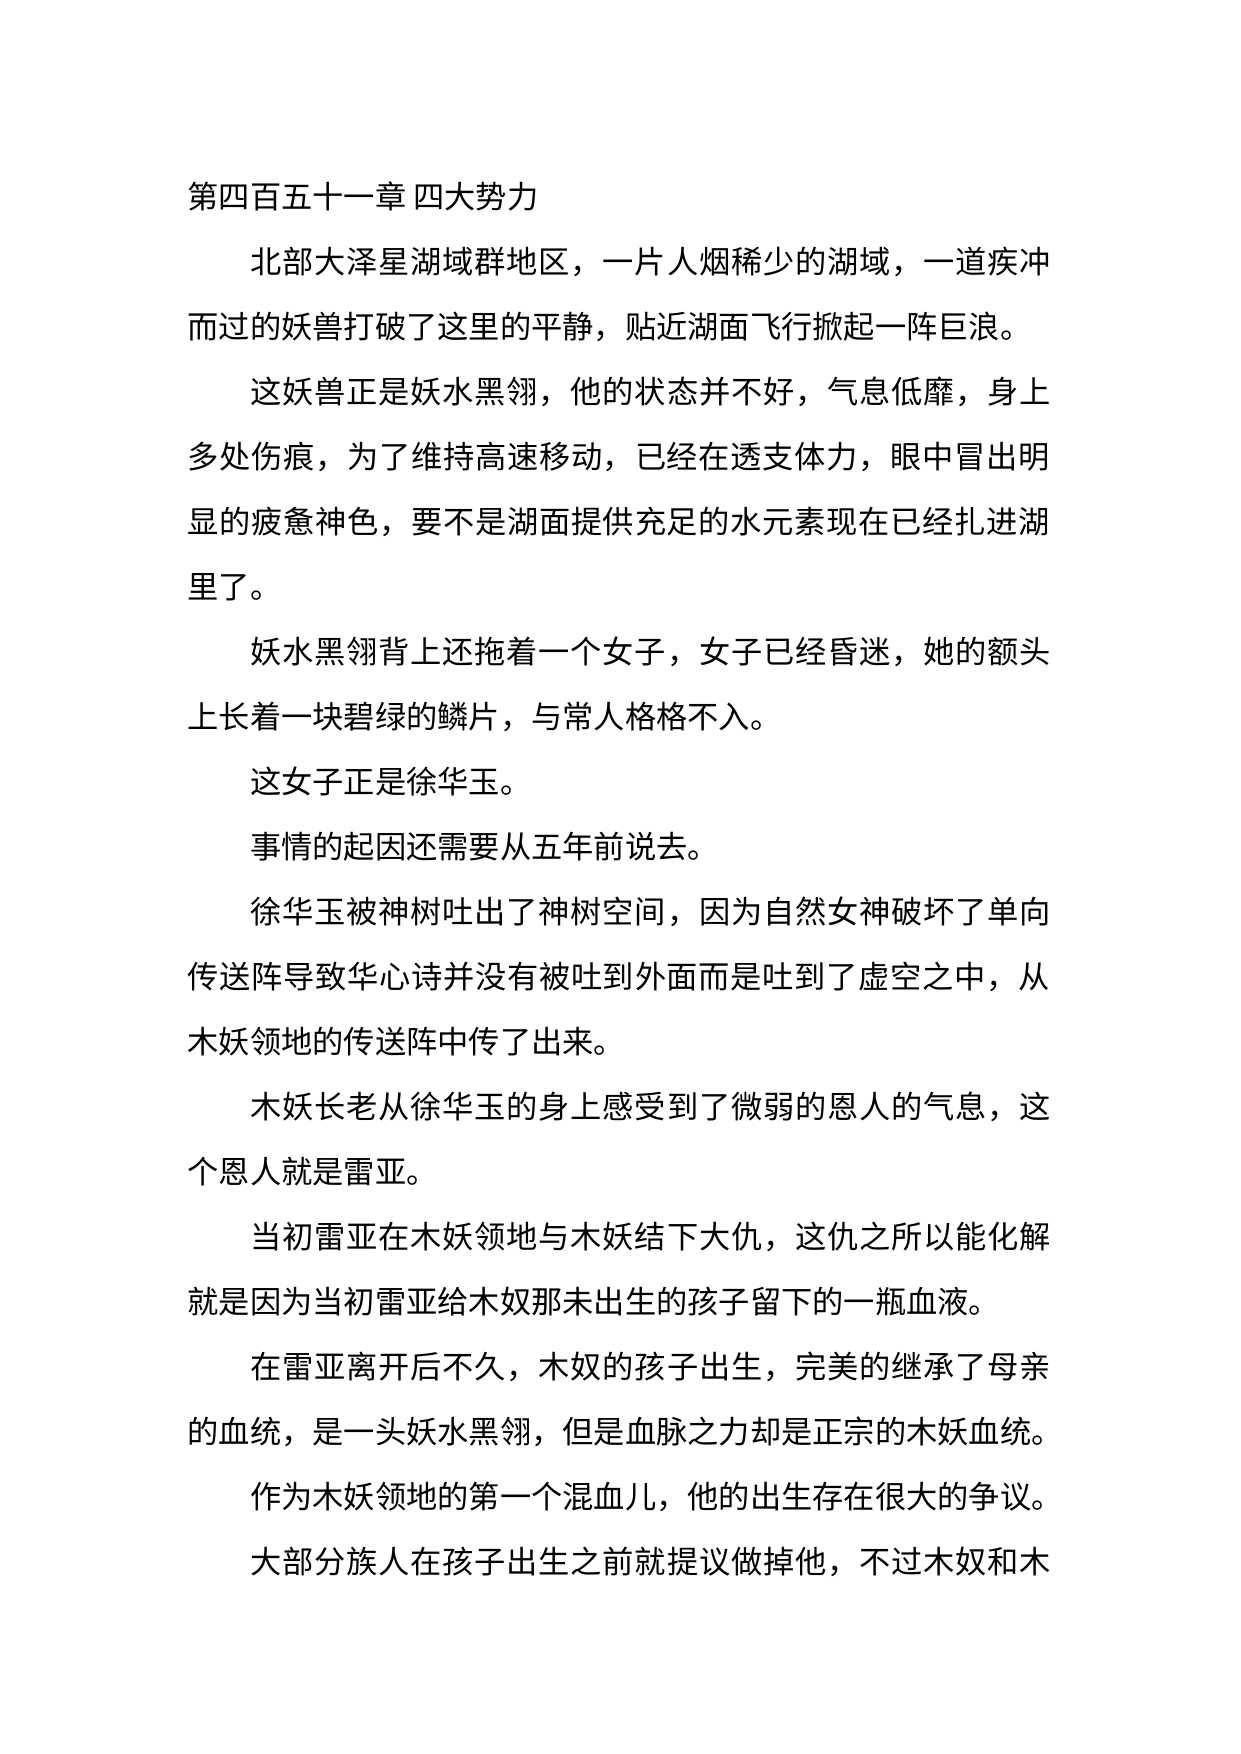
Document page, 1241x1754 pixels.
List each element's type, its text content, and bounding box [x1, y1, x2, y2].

text 木妖长老从徐华玉的身上感受到了微弱的恩人的气息，这个恩人就是雷亚。 [187, 1072, 1053, 1202]
text 妖水黑翎背上还拖着一个女子，女子已经昏迷，她的额头上长着一块碧绿的鳞片，与常人格格不入。 [187, 617, 1053, 747]
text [187, 1527, 1053, 1592]
text 事情的起因还需要从五年前说去。 [187, 812, 1053, 877]
text 第四百五十一章 四大势力 [187, 162, 1053, 227]
text 北部大泽星湖域群地区，一片人烟稀少的湖域，一道疾冲而过的妖兽打破了这里的平静，贴近湖面飞行掀起一阵巨浪。 [187, 227, 1053, 357]
text 当初雷亚在木妖领地与木妖结下大仇，这仇之所以能化解就是因为当初雷亚给木奴那未出生的孩子留下的一瓶血液。 [187, 1202, 1053, 1332]
text 在雷亚离开后不久，木奴的孩子出生，完美的继承了母亲的血统，是一头妖水黑翎，但是血脉之力却是正宗的木妖血统。 [187, 1332, 1053, 1462]
text 这妖兽正是妖水黑翎，他的状态并不好，气息低靡，身上多处伤痕，为了维持高速移动，已经在透支体力，眼中冒出明显的疲惫神色，要不是湖面提供充足的水元素现在已经扎进湖里了。 [187, 357, 1053, 617]
text 这女子正是徐华玉。 [187, 747, 1053, 812]
text 作为木妖领地的第一个混血儿，他的出生存在很大的争议。 [187, 1462, 1053, 1527]
text 徐华玉被神树吐出了神树空间，因为自然女神破坏了单向传送阵导致华心诗并没有被吐到外面而是吐到了虚空之中，从木妖领地的传送阵中传了出来。 [187, 877, 1053, 1072]
